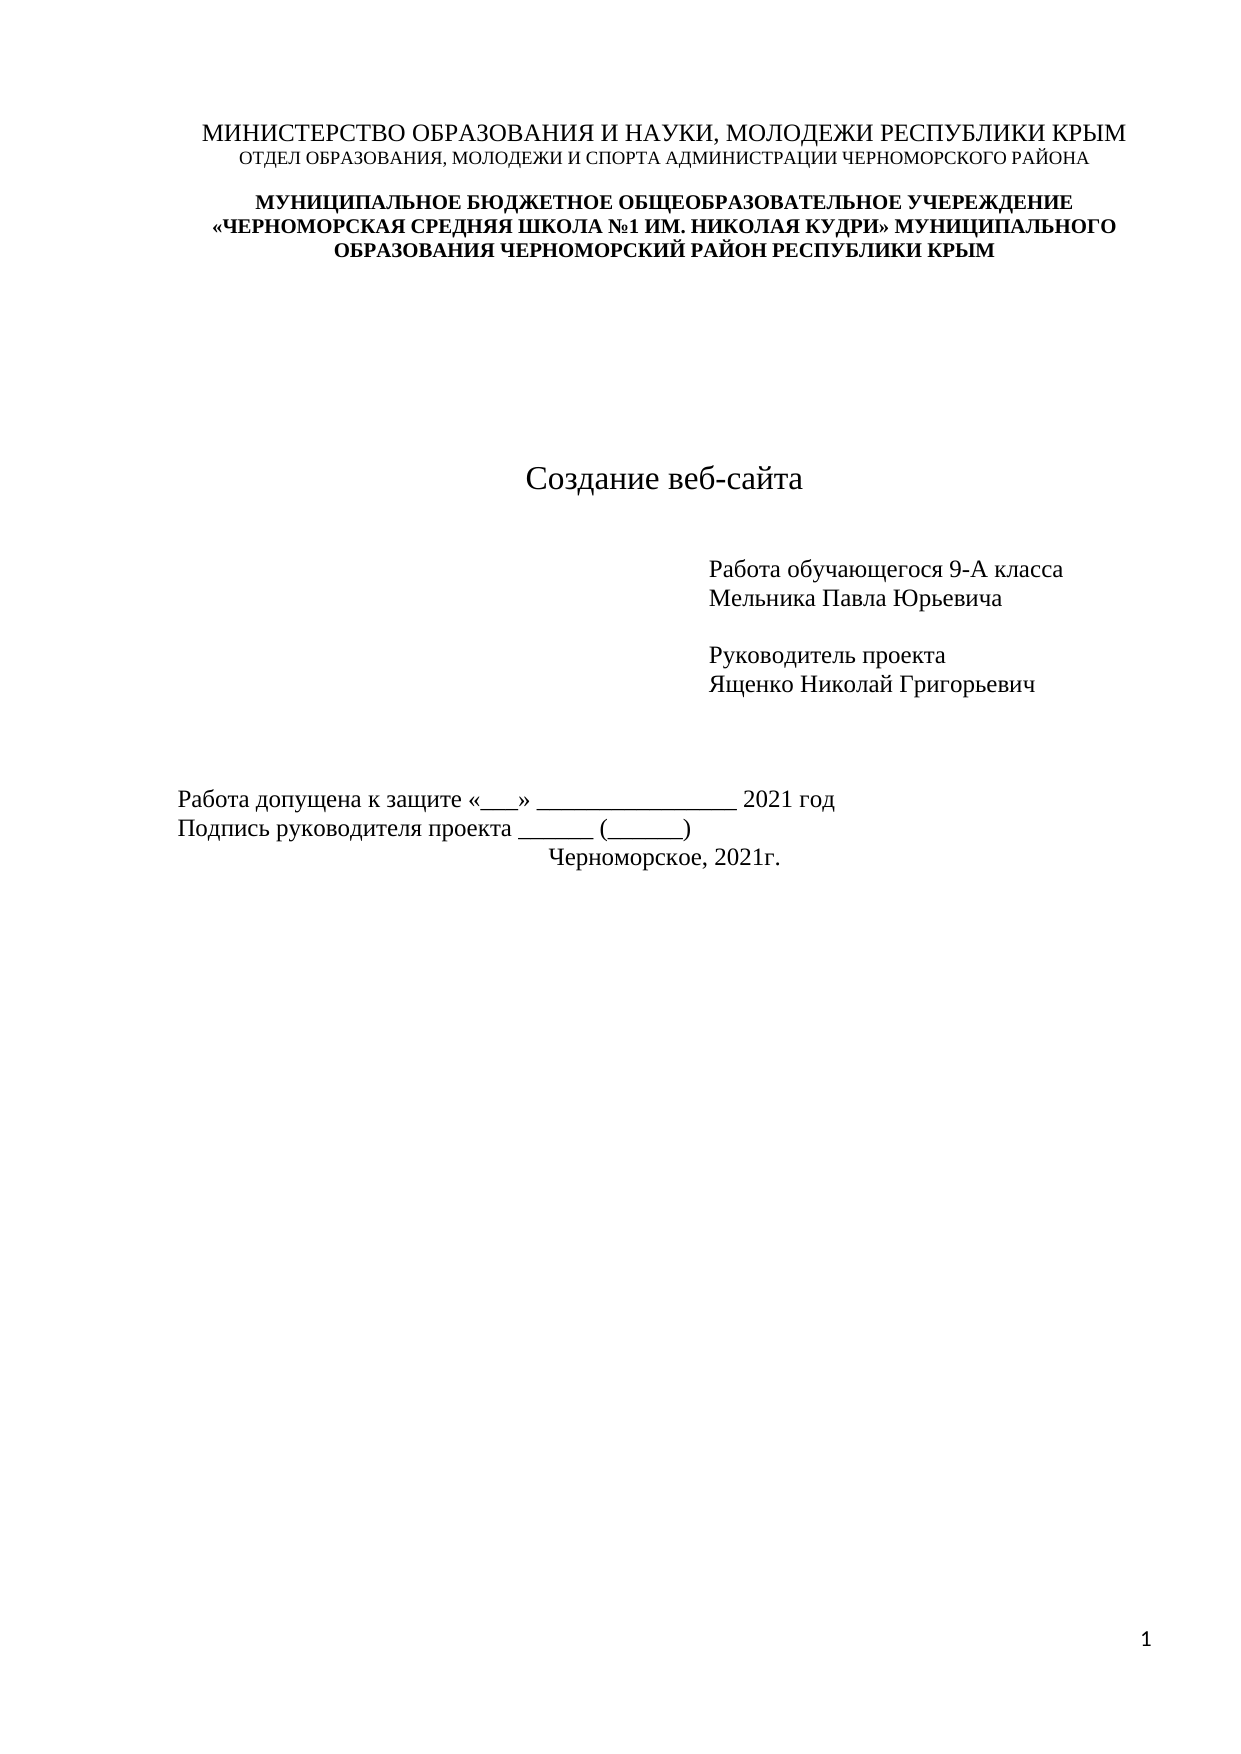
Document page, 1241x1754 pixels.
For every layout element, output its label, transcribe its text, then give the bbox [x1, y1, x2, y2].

text Черноморское, 2021г. [177, 842, 1152, 870]
text ОТДЕЛ ОБРАЗОВАНИЯ, МОЛОДЕЖИ И СПОРТА АДМИНИСТРАЦИИ ЧЕРНОМОРСКОГО РАЙОНА [177, 147, 1152, 168]
text Работа допущена к защите «___» ________________ 2021 год [177, 784, 1152, 813]
text МИНИСТЕРСТВО ОБРАЗОВАНИЯ И НАУКИ, МОЛОДЕЖИ РЕСПУБЛИКИ КРЫМ [177, 118, 1152, 147]
text Ященко Николай Григорьевич [177, 669, 1152, 698]
text Руководитель проекта [177, 640, 1152, 669]
text МУНИЦИПАЛЬНОЕ БЮДЖЕТНОЕ ОБЩЕОБРАЗОВАТЕЛЬНОЕ УЧЕРЕЖДЕНИЕ «ЧЕРНОМОРСКАЯ СРЕДНЯЯ ШКОЛА №1 ИМ. НИКОЛАЯ КУДРИ» МУНИЦИПАЛЬНОГО ОБРАЗОВАНИЯ ЧЕРНОМОРСКИЙ РАЙОН РЕСПУБЛИКИ КРЫМ [177, 190, 1152, 262]
text Подпись руководителя проекта ______ (______) [177, 813, 1152, 842]
text Мельника Павла Юрьевича [177, 583, 1152, 612]
text Создание веб-сайта [177, 458, 1152, 497]
text Работа обучающегося 9-А класса [177, 554, 1152, 583]
